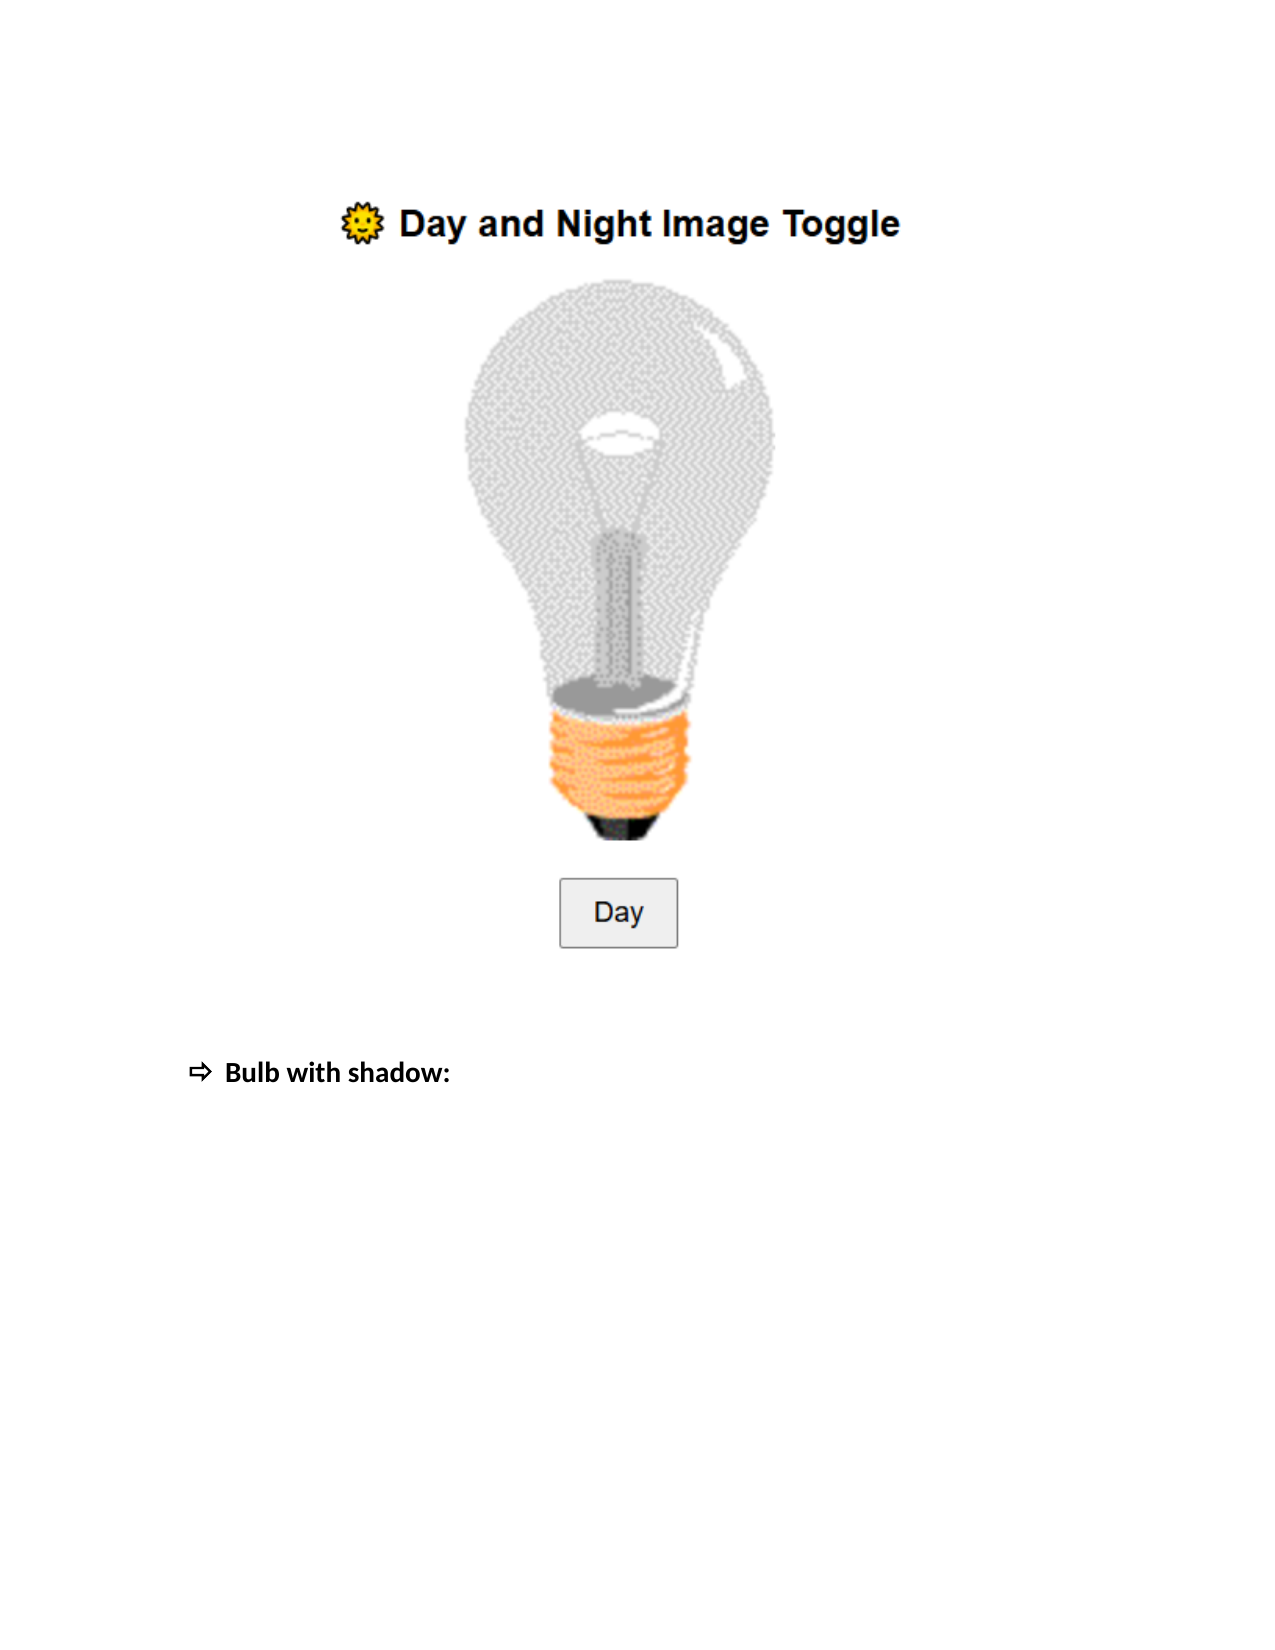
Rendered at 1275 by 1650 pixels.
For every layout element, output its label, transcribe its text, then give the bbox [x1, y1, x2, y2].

picture [225, 150, 1096, 1052]
list Bulb with shadow: [187, 1054, 1125, 1089]
